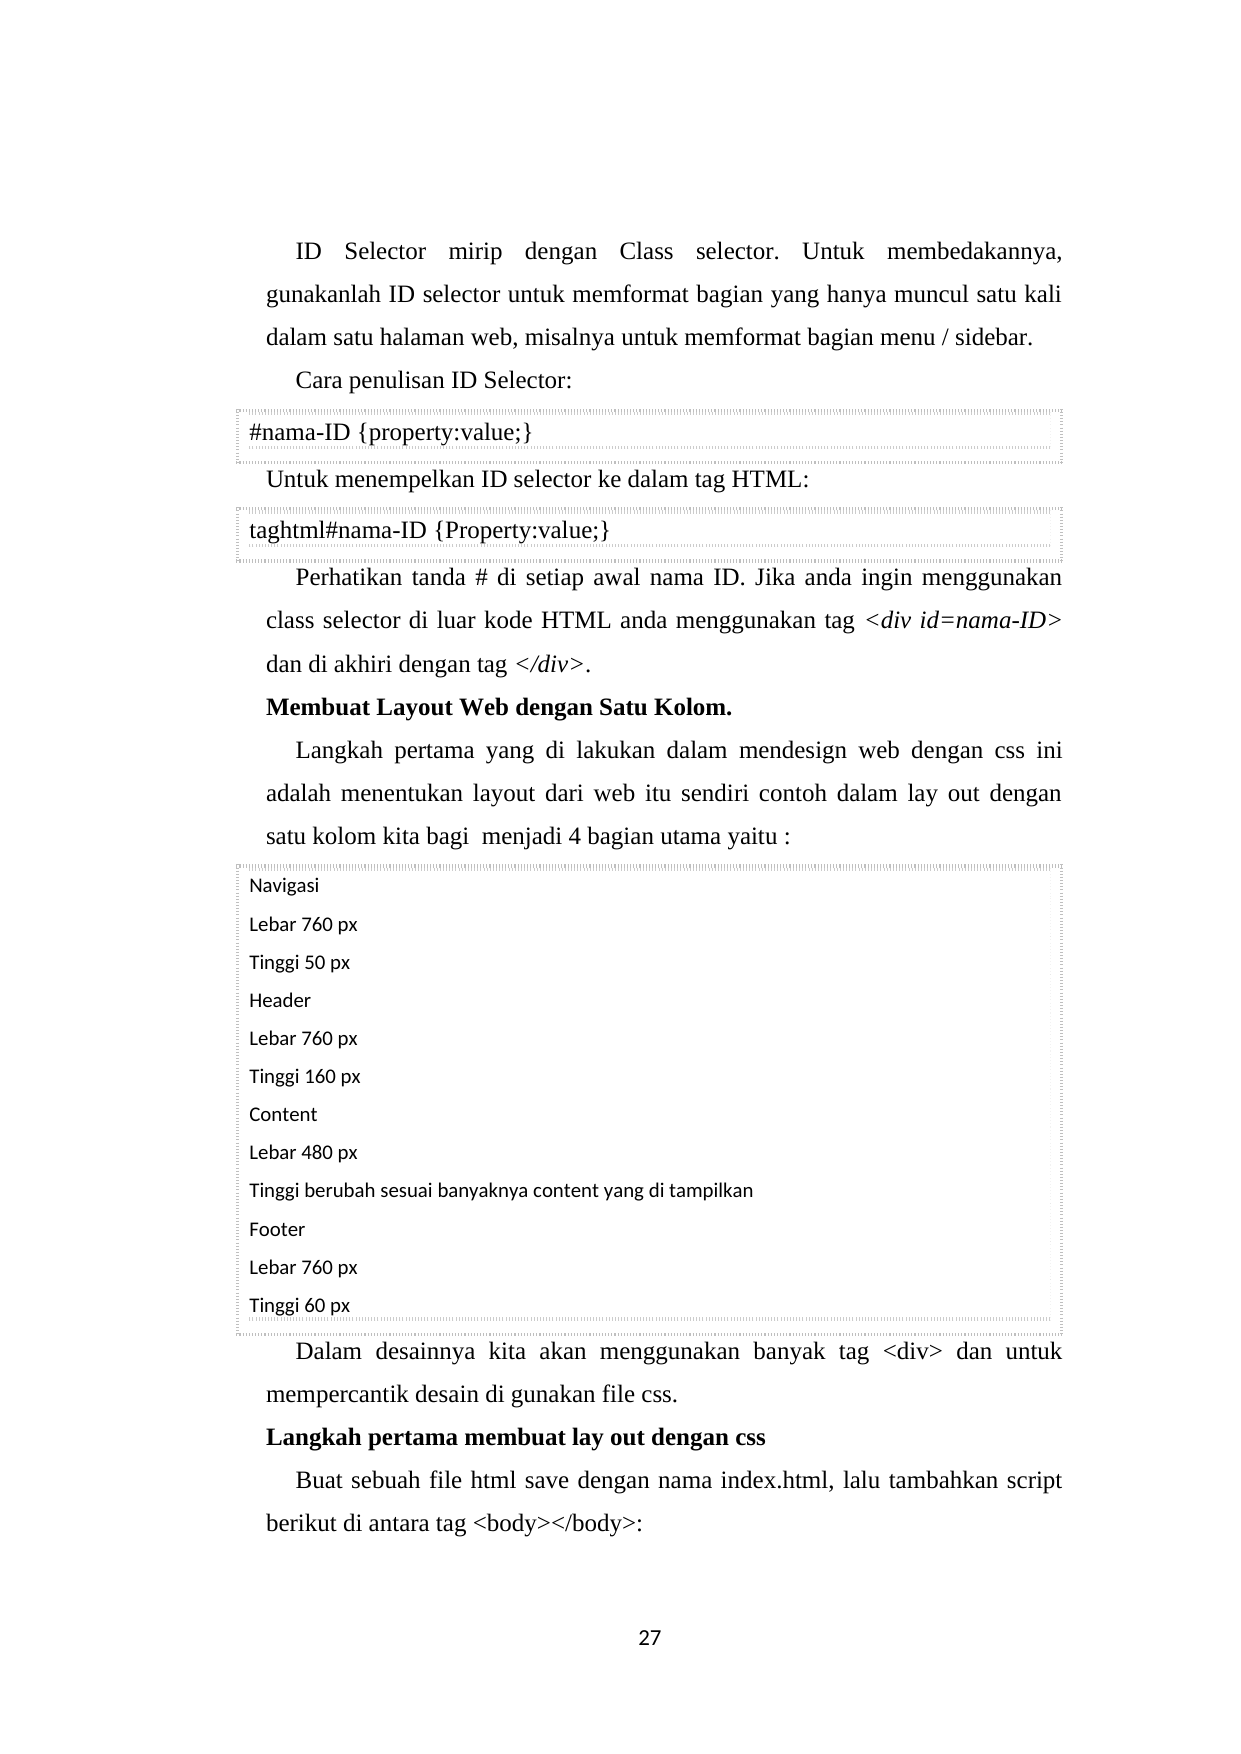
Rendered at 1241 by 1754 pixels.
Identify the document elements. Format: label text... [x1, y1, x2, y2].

text Buat sebuah file html save dengan nama index.html, lalu tambahkan script berikut di antara tag <body></body>: [266, 1465, 1063, 1537]
text ID Selector mirip dengan Class selector. Untuk membedakannya, gunakanlah ID selector untuk memformat bagian yang hanya muncul satu kali dalam satu halaman web, misalnya untuk memformat bagian menu / sidebar. [266, 236, 1063, 351]
text Dalam desainnya kita akan menggunakan banyak tag <div> dan untuk mempercantik desain di gunakan file css. [266, 1336, 1063, 1408]
text Cara penulisan ID Selector: [266, 366, 1063, 394]
table_header #nama-ID {property:value;} [238, 409, 1062, 461]
text Langkah pertama yang di lakukan dalam mendesign web dengan css ini adalah menentukan layout dari web itu sendiri contoh dalam lay out dengan satu kolom kita bagi menjadi 4 bagian utama yaitu : [266, 735, 1063, 850]
table_header Navigasi Lebar 760 px Tinggi 50 px Header Lebar 760 px Tinggi 160 px Content Lebar 480 px Tinggi berubah sesuai banyaknya content yang di tampilkan Footer Lebar 760 px Tinggi 60 px [238, 864, 1062, 1333]
text Untuk menempelkan ID selector ke dalam tag HTML: [266, 464, 1063, 493]
text Perhatikan tanda # di setiap awal nama ID. Jika anda ingin menggunakan class selector di luar kode HTML anda menggunakan tag <div id=nama-ID> dan di akhiri dengan tag </div>. [266, 562, 1063, 677]
text Langkah pertama membuat lay out dengan css [266, 1422, 1063, 1451]
text Membuat Layout Web dengan Satu Kolom. [266, 692, 1063, 721]
table_header taghtml#nama-ID {Property:value;} [238, 507, 1062, 559]
